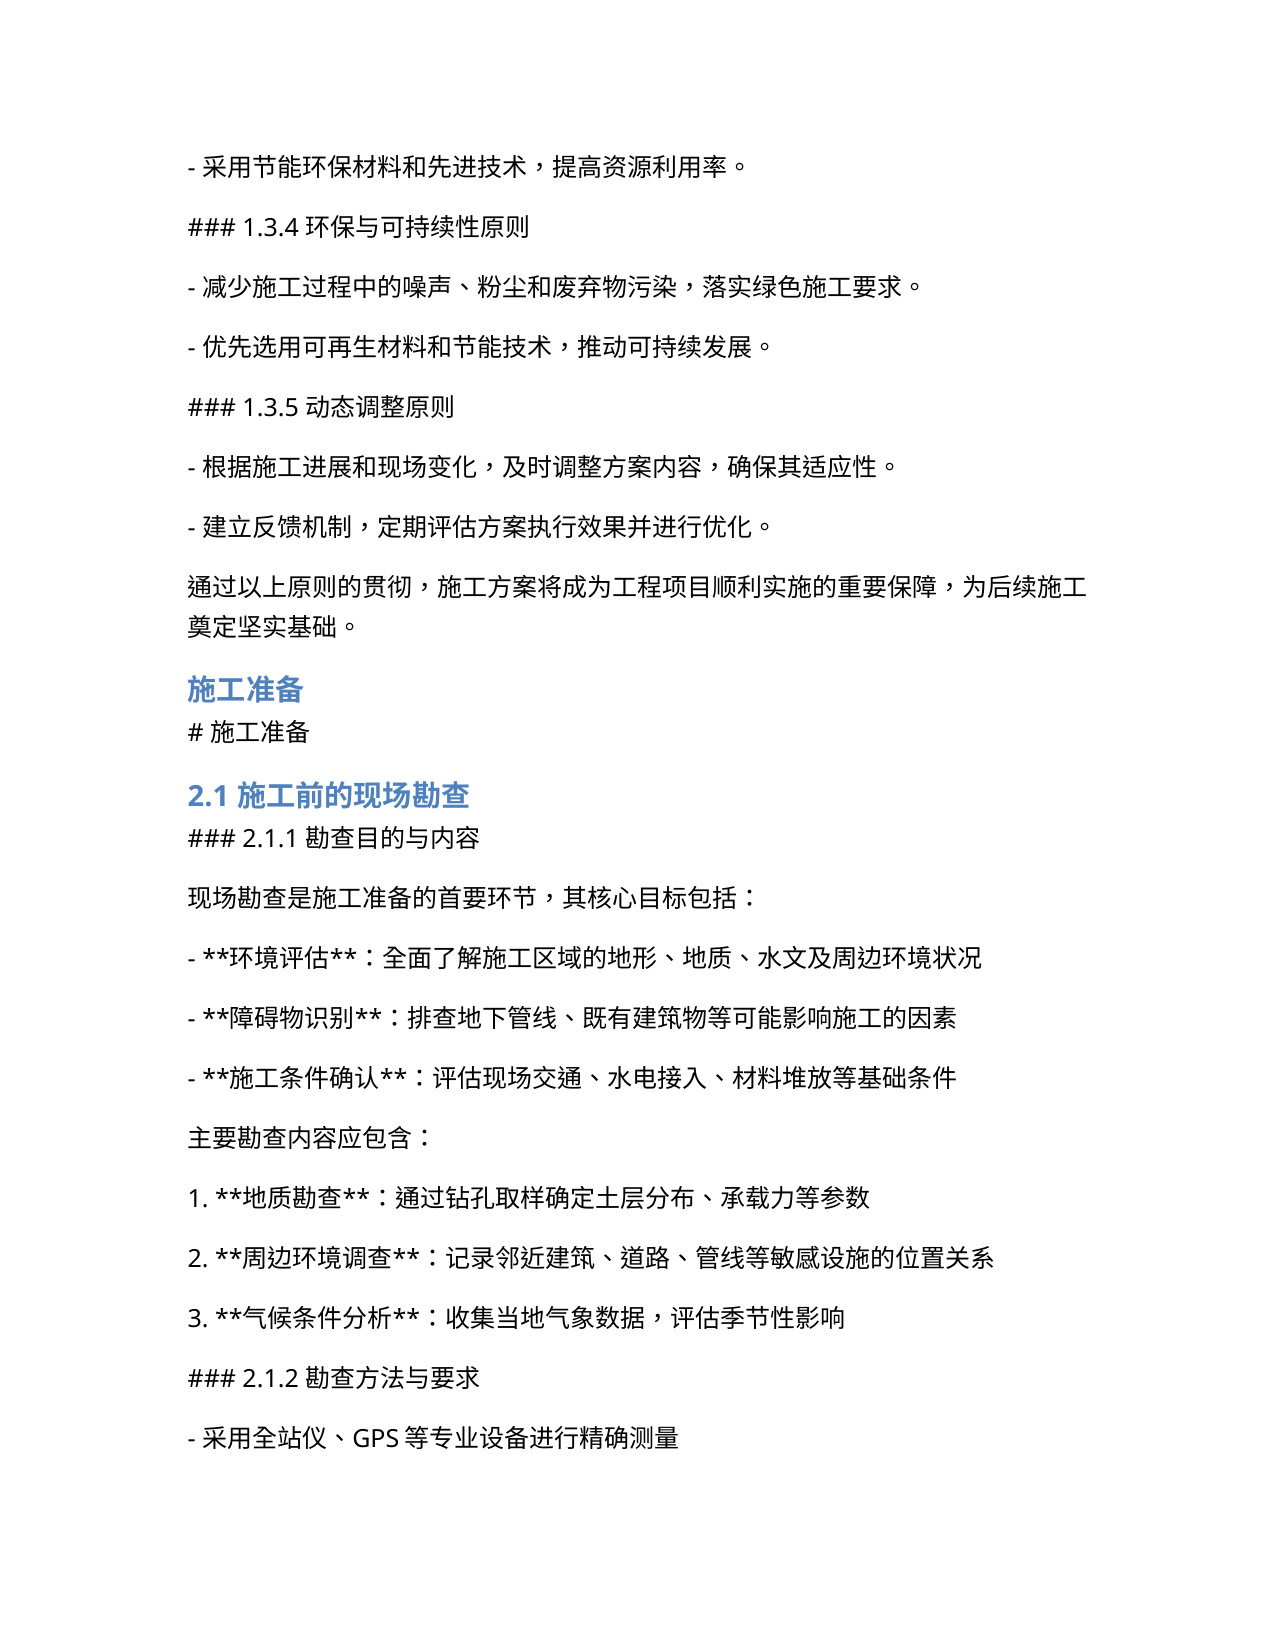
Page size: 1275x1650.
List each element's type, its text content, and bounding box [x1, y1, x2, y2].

text 主要勘查内容应包含： [187, 1120, 1087, 1154]
text - **障碍物识别**：排查地下管线、既有建筑物等可能影响施工的因素 [187, 1000, 1087, 1034]
text 3. **气候条件分析**：收集当地气象数据，评估季节性影响 [187, 1300, 1087, 1334]
text - 采用全站仪、GPS等专业设备进行精确测量 [187, 1420, 1087, 1454]
text ### 1.3.5 动态调整原则 [187, 390, 1087, 424]
subtitle 2.1 施工前的现场勘查 [187, 775, 1087, 814]
text - **施工条件确认**：评估现场交通、水电接入、材料堆放等基础条件 [187, 1060, 1087, 1094]
text - 建立反馈机制，定期评估方案执行效果并进行优化。 [187, 510, 1087, 544]
text - **环境评估**：全面了解施工区域的地形、地质、水文及周边环境状况 [187, 940, 1087, 974]
text 2. **周边环境调查**：记录邻近建筑、道路、管线等敏感设施的位置关系 [187, 1240, 1087, 1274]
text 1. **地质勘查**：通过钻孔取样确定土层分布、承载力等参数 [187, 1180, 1087, 1214]
subtitle 施工准备 [187, 669, 1087, 709]
text - 减少施工过程中的噪声、粉尘和废弃物污染，落实绿色施工要求。 [187, 270, 1087, 304]
text - 优先选用可再生材料和节能技术，推动可持续发展。 [187, 330, 1087, 364]
text 通过以上原则的贯彻，施工方案将成为工程项目顺利实施的重要保障，为后续施工奠定坚实基础。 [187, 570, 1087, 643]
text - 采用节能环保材料和先进技术，提高资源利用率。 [187, 150, 1087, 184]
text # 施工准备 [187, 715, 1087, 749]
text ### 2.1.2 勘查方法与要求 [187, 1360, 1087, 1394]
text ### 1.3.4 环保与可持续性原则 [187, 210, 1087, 244]
text ### 2.1.1 勘查目的与内容 [187, 820, 1087, 854]
text - 根据施工进展和现场变化，及时调整方案内容，确保其适应性。 [187, 450, 1087, 484]
text 现场勘查是施工准备的首要环节，其核心目标包括： [187, 880, 1087, 914]
